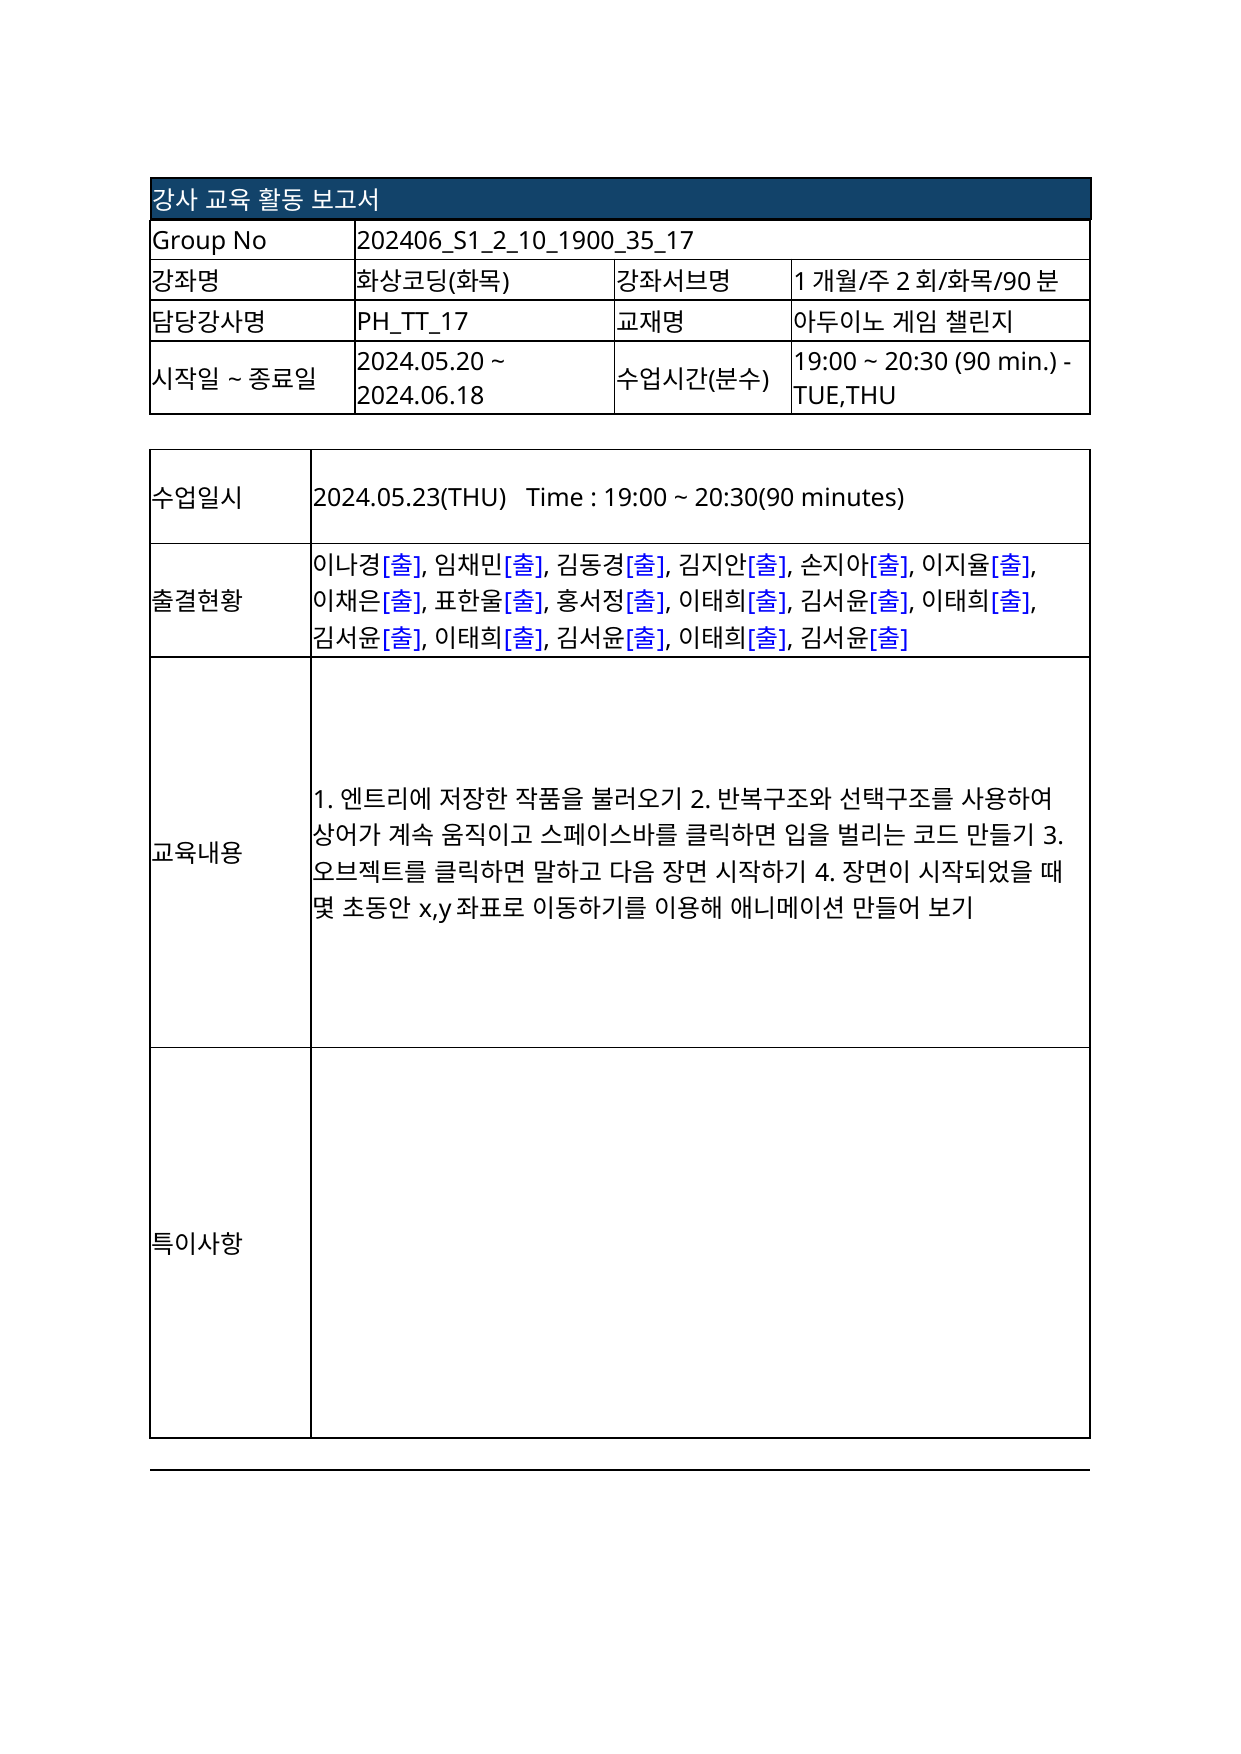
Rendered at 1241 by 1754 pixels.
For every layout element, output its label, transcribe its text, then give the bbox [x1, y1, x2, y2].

table_cell 시작일 ~ 종료일 [151, 342, 354, 413]
table_cell 특이사항 [151, 1048, 310, 1437]
table_header 수업일시 [151, 450, 310, 542]
table_cell 교재명 [615, 301, 791, 340]
table_header 2024.05.23(THU) Time : 19:00 ~ 20:30(90 minutes) [312, 450, 1089, 542]
table_cell 화상코딩(화목) [356, 260, 614, 299]
table_cell 수업시간(분수) [615, 342, 791, 413]
table_cell 강좌명 [151, 260, 354, 299]
table_cell 교육내용 [151, 658, 310, 1047]
table_cell 이나경[출], 임채민[출], 김동경[출], 김지안[출], 손지아[출], 이지율[출], 이채은[출], 표한울[출], 홍서정[출], 이태희[출], 김서윤[출], 이태희[출], 김서윤[출], 이태희[출], 김서윤[출], 이태희[출], 김서윤[출] [312, 544, 1089, 656]
table_header 강사 교육 활동 보고서 [152, 179, 1090, 218]
table_cell 담당강사명 [151, 301, 354, 340]
table_header Group No [151, 221, 354, 258]
table_cell 강좌서브명 [615, 260, 791, 299]
table_cell PH_TT_17 [356, 301, 614, 340]
table_cell 2024.05.20 ~ 2024.06.18 [356, 342, 614, 413]
table_cell 아두이노 게임 챌린지 [792, 301, 1089, 340]
table_cell 출결현황 [151, 544, 310, 656]
table_cell 19:00 ~ 20:30 (90 min.) - TUE,THU [792, 342, 1089, 413]
table_cell 1. 엔트리에 저장한 작품을 불러오기 2. 반복구조와 선택구조를 사용하여 상어가 계속 움직이고 스페이스바를 클릭하면 입을 벌리는 코드 만들기 3. 오브젝트를 클릭하면 말하고 다음 장면 시작하기 4. 장면이 시작되었을 때 몇 초동안 x,y좌표로 이동하기를 이용해 애니메이션 만들어 보기 [312, 658, 1089, 1047]
table_header 202406_S1_2_10_1900_35_17 [356, 221, 1089, 258]
table_cell [312, 1048, 1089, 1437]
table_cell 1개월/주2회/화목/90분 [792, 260, 1089, 299]
